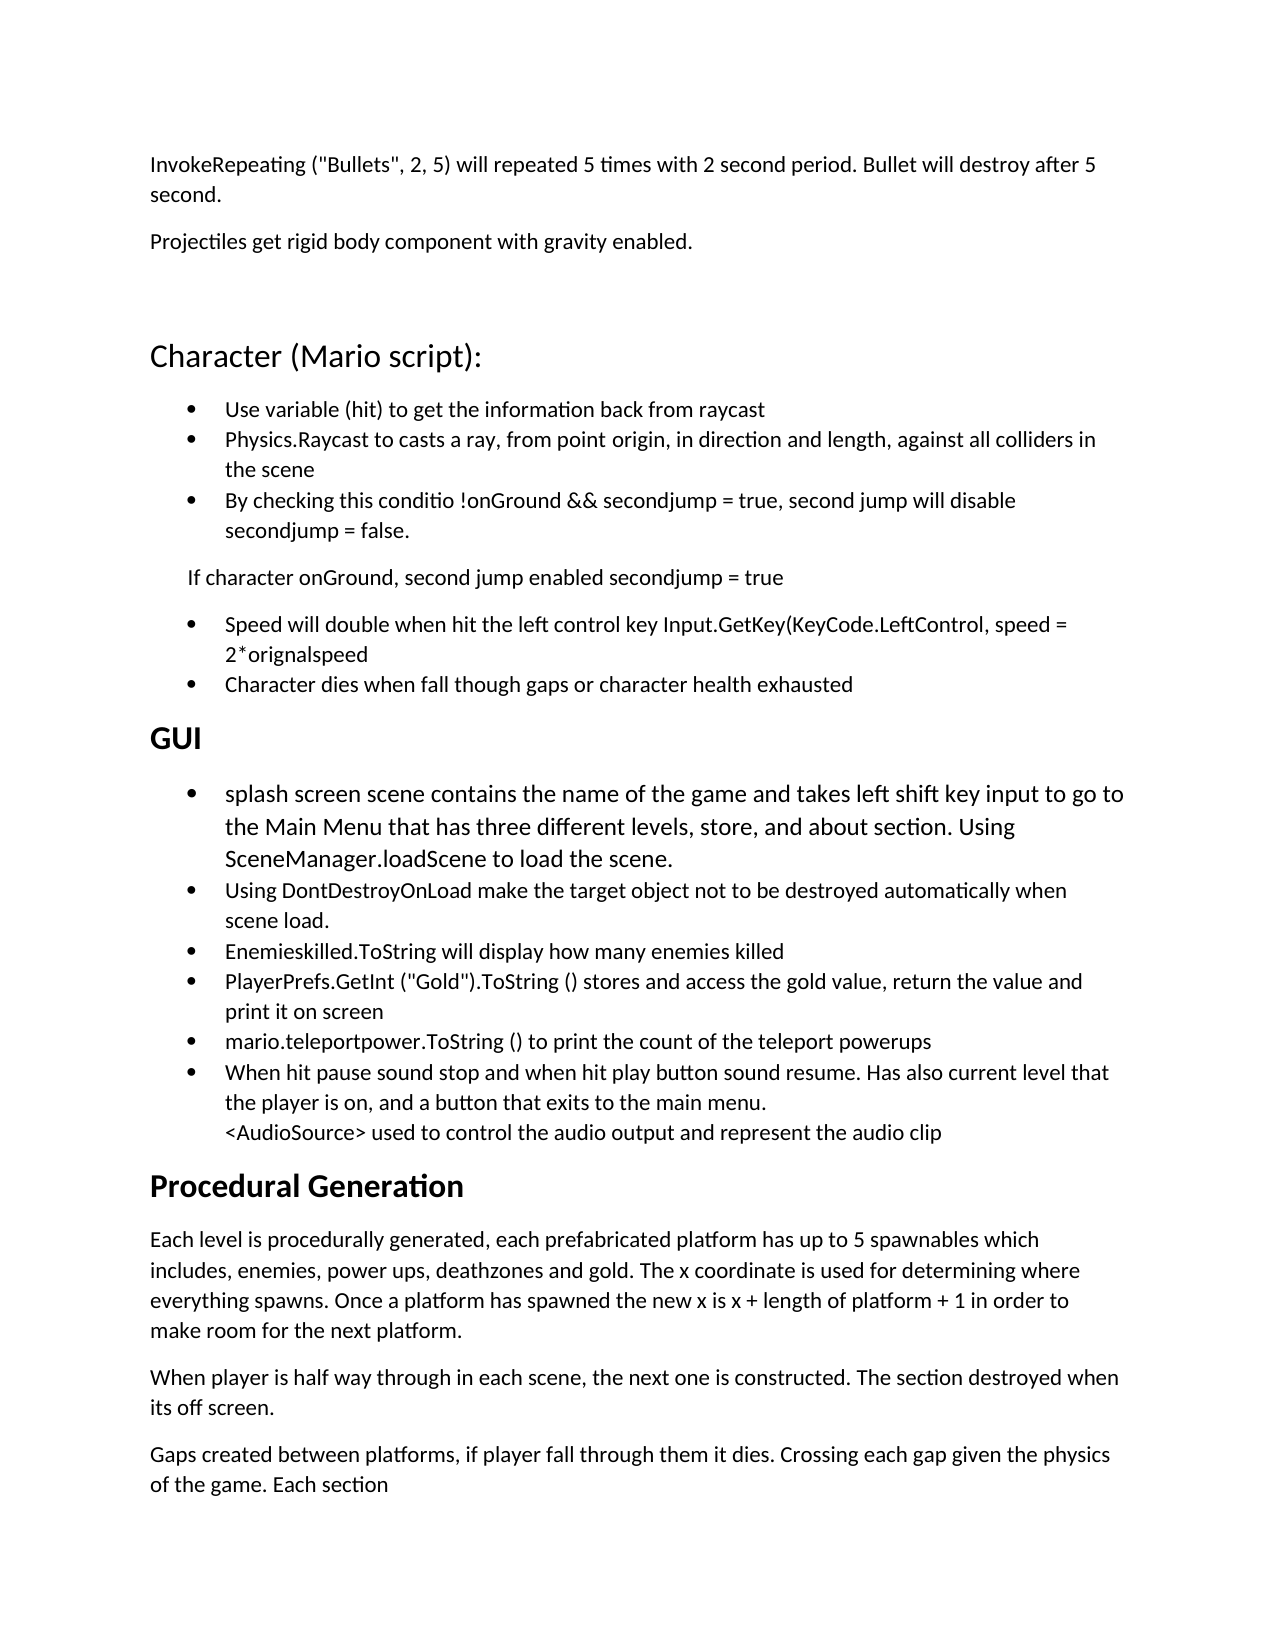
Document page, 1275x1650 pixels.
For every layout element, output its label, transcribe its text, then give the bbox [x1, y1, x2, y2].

text If character onGround, second jump enabled secondjump = true [187, 563, 1125, 591]
list Enemieskilled.ToString will display how many enemies killed [187, 937, 1125, 965]
text Gaps created between platforms, if player fall through them it dies. Crossing each gap given the physics of the game. Each section [150, 1440, 1125, 1498]
list <AudioSource> used to control the audio output and represent the audio clip [225, 1118, 1125, 1146]
list Physics.Raycast to casts a ray, from point origin, in direction and length, against all colliders in the scene [187, 425, 1125, 484]
text Character (Mario script): [150, 334, 1125, 375]
list Character dies when fall though gaps or character health exhausted [187, 670, 1125, 698]
list mario.teleportpower.ToString () to print the count of the teleport powerups [187, 1027, 1125, 1056]
text Each level is procedurally generated, each prefabricated platform has up to 5 spawnables which includes, enemies, power ups, deathzones and gold. The x coordinate is used for determining where everything spawns. Once a platform has spawned the new x is x + length of platform + 1 in order to make room for the next platform. [150, 1226, 1125, 1344]
list By checking this conditio !onGround && secondjump = true, second jump will disable secondjump = false. [187, 486, 1125, 544]
list splash screen scene contains the name of the game and takes left shift key input to go to the Main Menu that has three different levels, store, and about section. Using SceneManager.loadScene to load the scene. [187, 778, 1125, 874]
list PlayerPrefs.GetInt ("Gold").ToString () stores and access the gold value, return the value and print it on screen [187, 967, 1125, 1025]
list Speed will double when hit the left control key Input.GetKey(KeyCode.LeftControl, speed = 2*orignalspeed [187, 610, 1125, 668]
text When player is half way through in each scene, the next one is constructed. The section destroyed when its off screen. [150, 1363, 1125, 1421]
list Use variable (hit) to get the information back from raycast [187, 395, 1125, 423]
text InvokeRepeating ("Bullets", 2, 5) will repeated 5 times with 2 second period. Bullet will destroy after 5 second. [150, 150, 1125, 208]
list Using DontDestroyOnLoad make the target object not to be destroyed automatically when scene load. [187, 876, 1125, 935]
text GUI [150, 717, 1125, 758]
text Procedural Generation [150, 1165, 1125, 1206]
text Projectiles get rigid body component with gravity enabled. [150, 227, 1125, 255]
list When hit pause sound stop and when hit play button sound resume. Has also current level that the player is on, and a button that exits to the main menu. [187, 1058, 1125, 1116]
